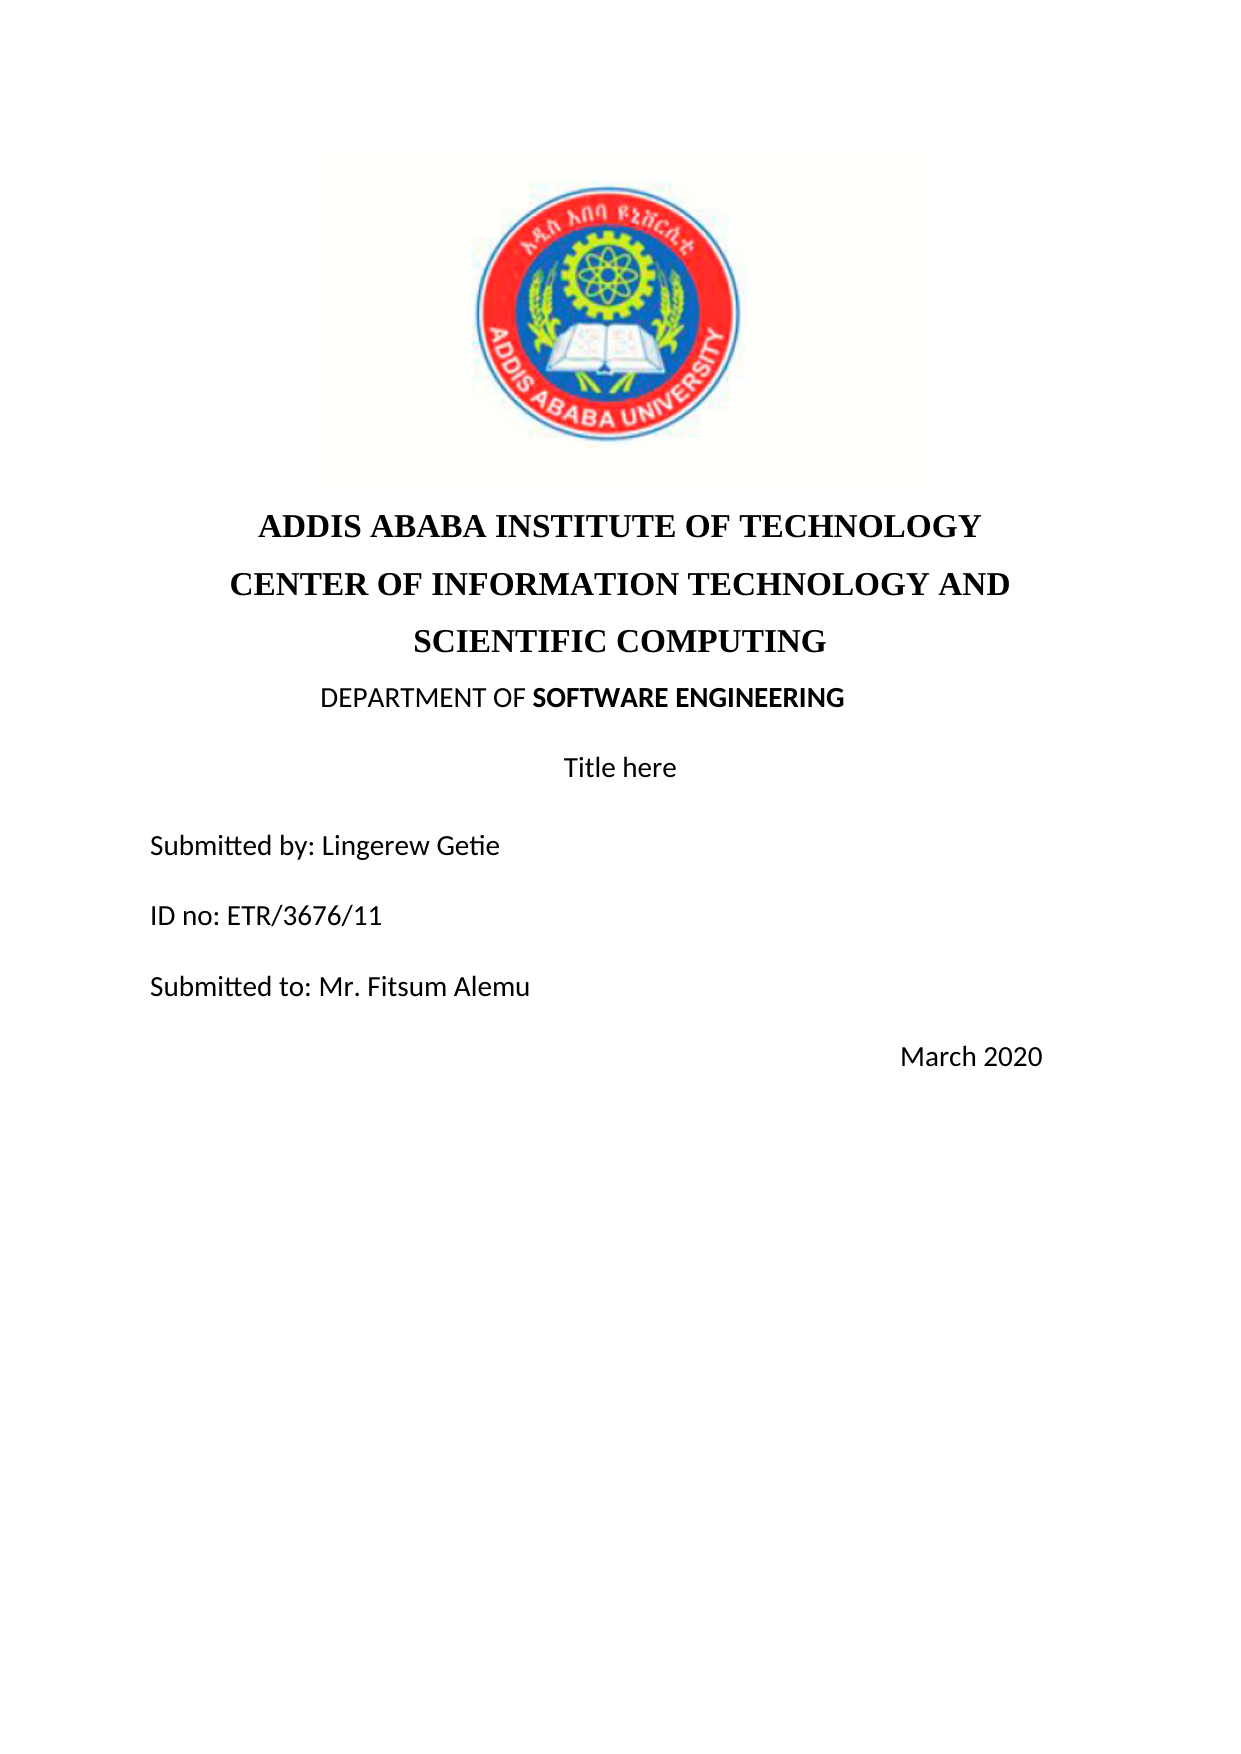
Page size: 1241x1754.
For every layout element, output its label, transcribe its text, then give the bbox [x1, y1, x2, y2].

text Submitted by: Lingerew Getie [150, 827, 1090, 863]
picture [317, 150, 923, 488]
text DEPARTMENT OF SOFTWARE ENGINEERING [150, 679, 1090, 714]
text March 2020 [900, 1038, 1090, 1073]
text Title here [150, 749, 1090, 784]
text Submitted to: Mr. Fitsum Alemu [150, 968, 1090, 1003]
text ID no: ETR/3676/11 [150, 897, 1090, 933]
text CENTER OF INFORMATION TECHNOLOGY AND SCIENTIFIC COMPUTING [150, 564, 1090, 660]
text ADDIS ABABA INSTITUTE OF TECHNOLOGY [150, 506, 1090, 545]
